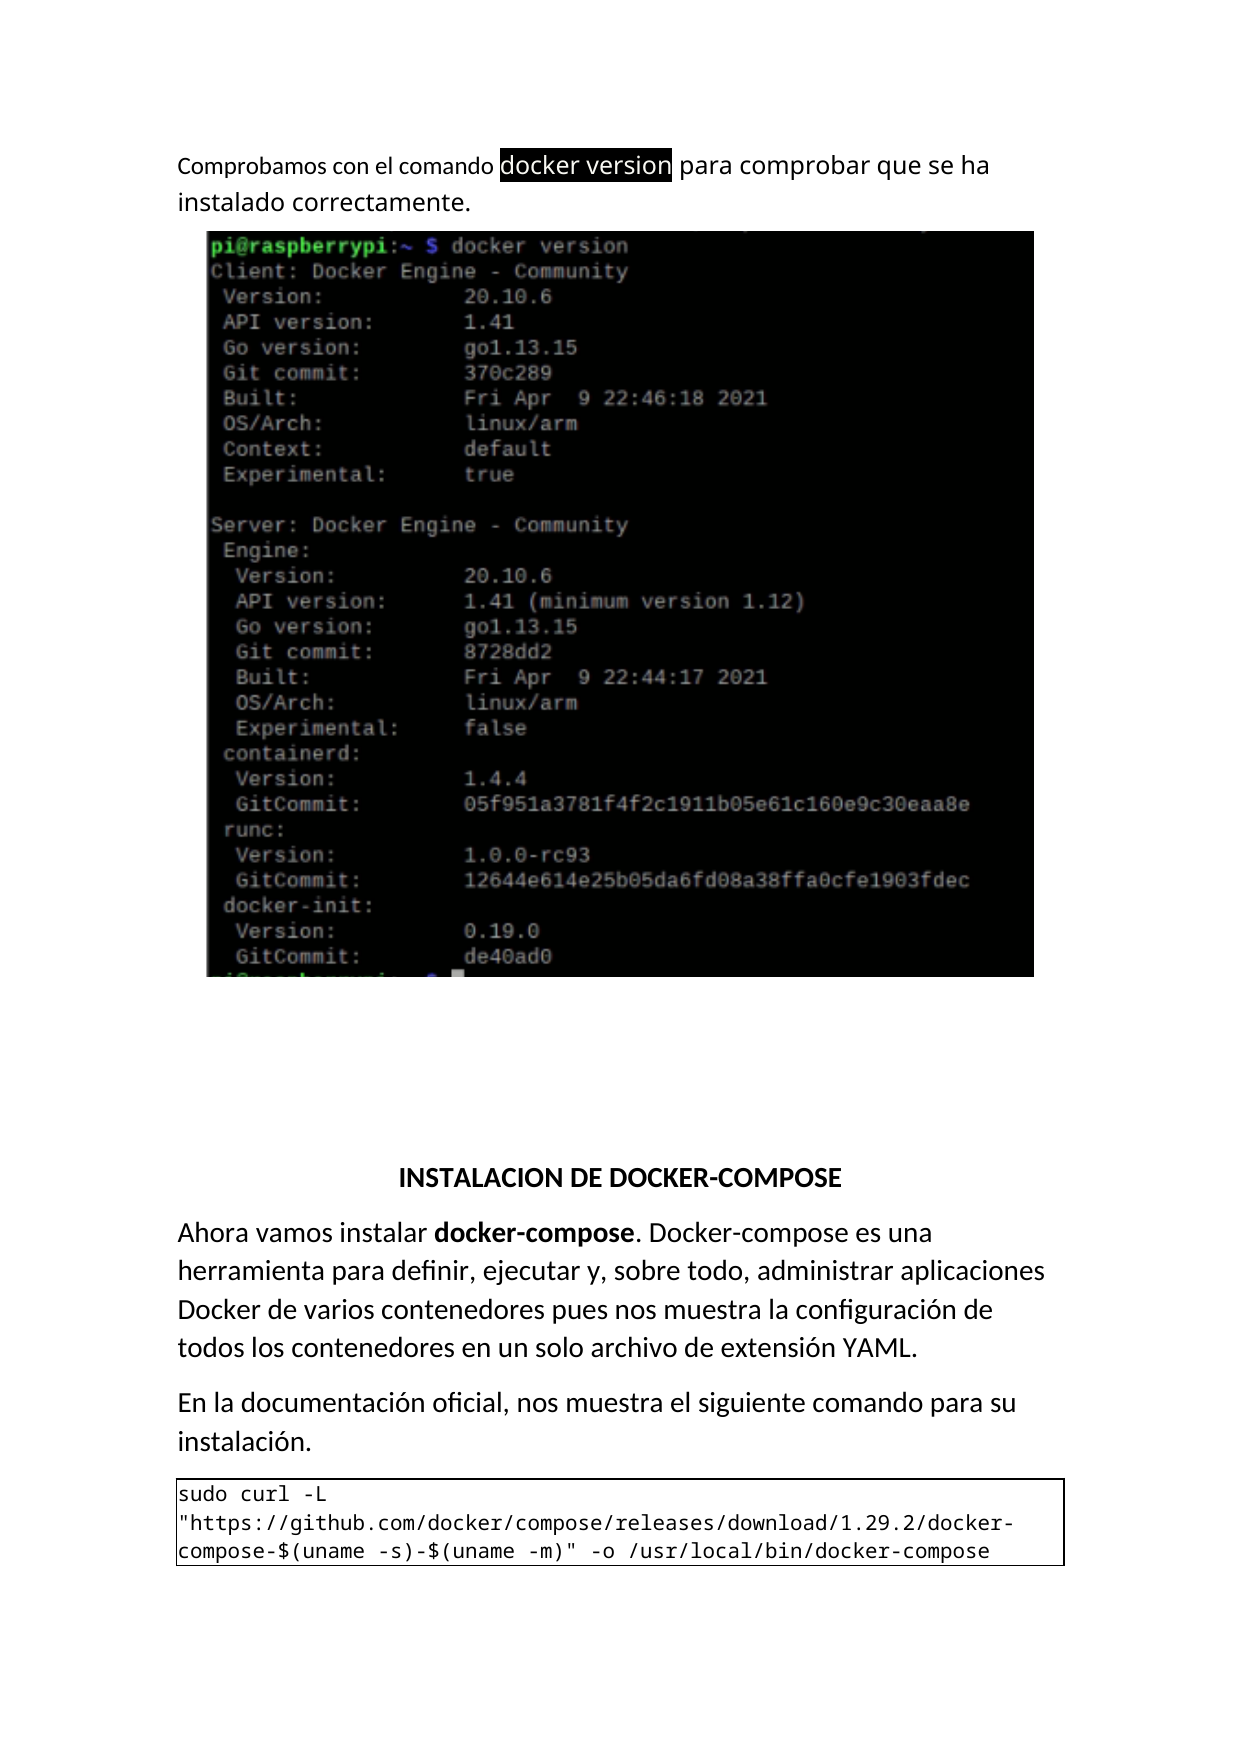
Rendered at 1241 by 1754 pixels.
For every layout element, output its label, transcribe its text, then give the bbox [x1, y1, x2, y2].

picture [206, 231, 1034, 977]
text Comprobamos con el comando docker version para comprobar que se ha instalado correctamente. [177, 148, 1063, 218]
text sudo curl -L "https://github.com/docker/compose/releases/download/1.29.2/docker-compose-$(uname -s)-$(uname -m)" -o /usr/local/bin/docker-compose [177, 1480, 1063, 1565]
text Ahora vamos instalar docker-compose. Docker-compose es una herramienta para definir, ejecutar y, sobre todo, administrar aplicaciones Docker de varios contenedores pues nos muestra la configuración de todos los contenedores en un solo archivo de extensión YAML. [177, 1214, 1063, 1365]
text En la documentación oficial, nos muestra el siguiente comando para su instalación. [177, 1384, 1063, 1458]
text INSTALACION DE DOCKER-COMPOSE [177, 1159, 1063, 1194]
